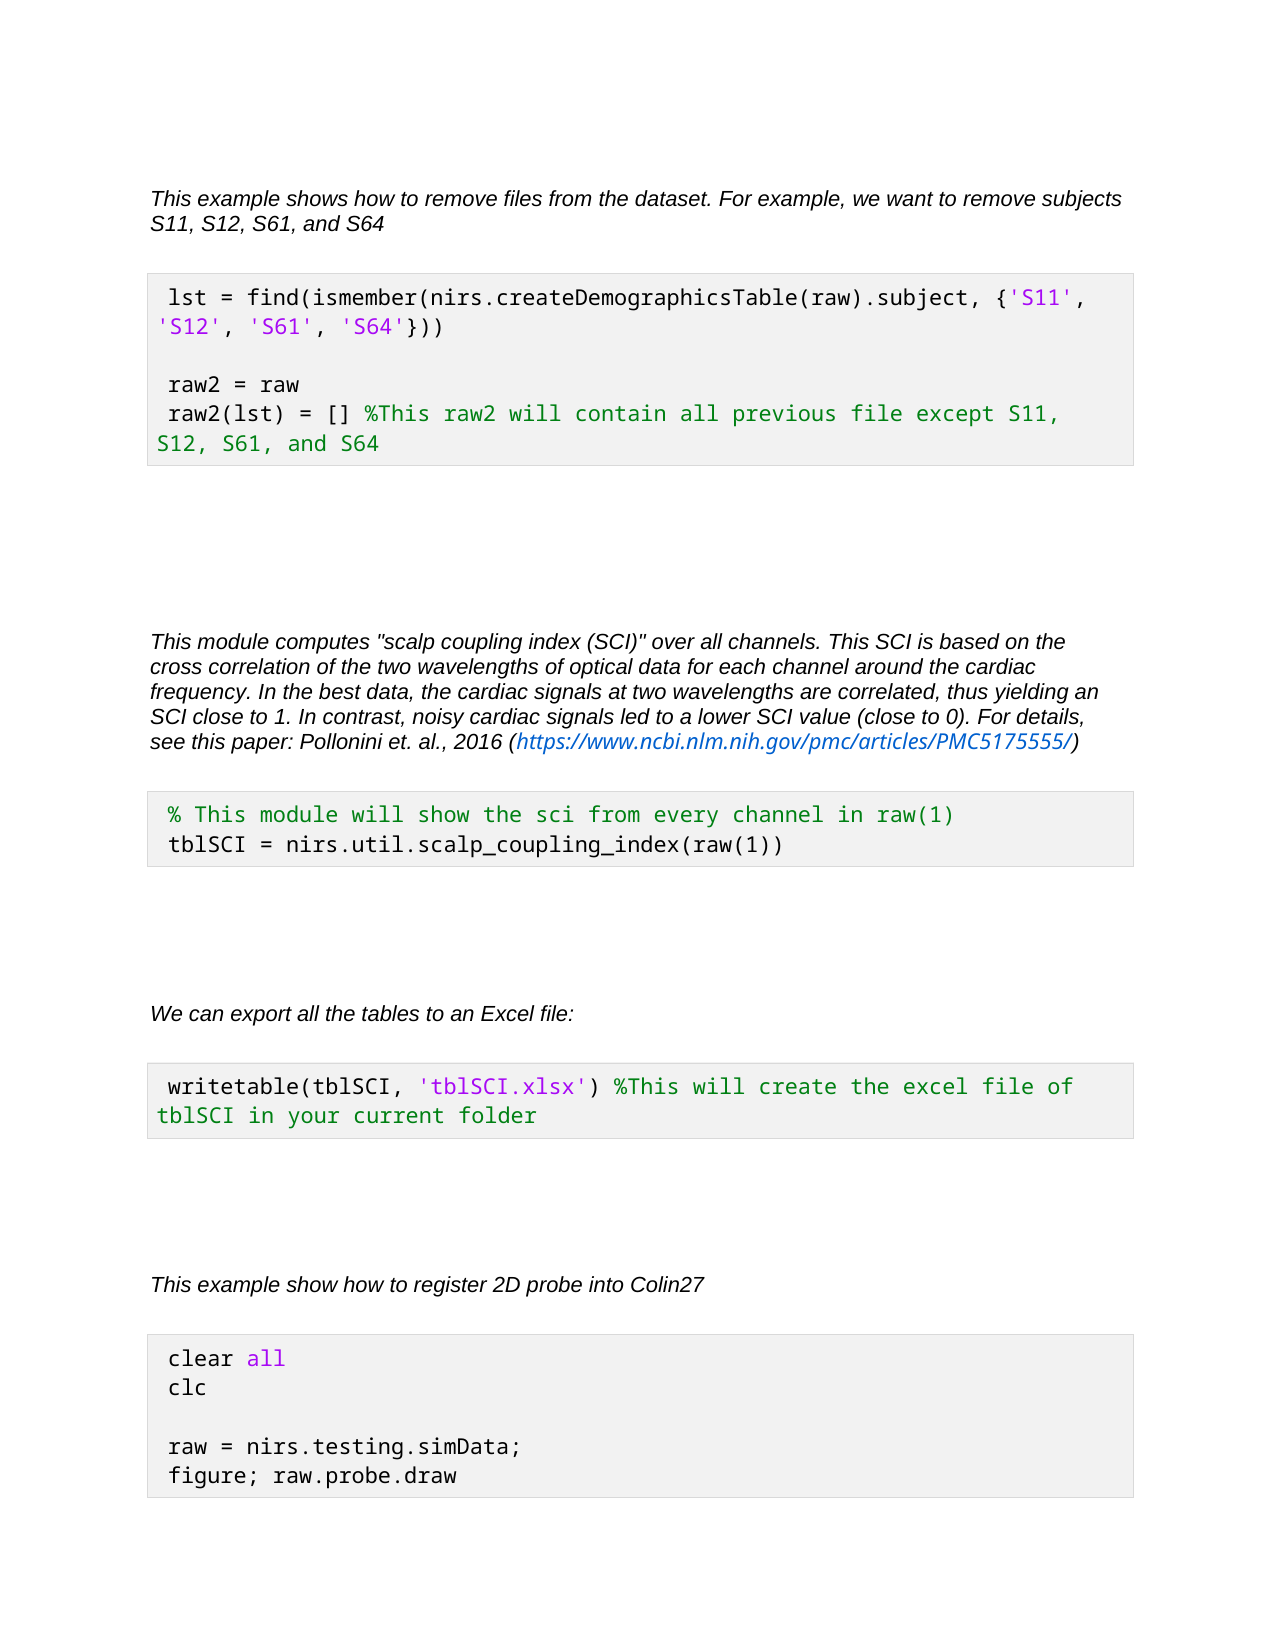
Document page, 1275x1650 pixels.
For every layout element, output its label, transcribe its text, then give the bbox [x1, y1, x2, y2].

text % This module will show the sci from every channel in raw(1) [148, 792, 1133, 820]
text This module computes "scalp coupling index (SCI)" over all channels. This SCI is based on the cross correlation of the two wavelengths of optical data for each channel around the cardiac frequency. In the best data, the cardiac signals at two wavelengths are correlated, thus yielding an SCI close to 1. In contrast, noisy cardiac signals led to a lower SCI value (close to 0). For details, see this paper: Pollonini et. al., 2016 (https://www.ncbi.nlm.nih.gov/pmc/articles/PMC5175555/) [150, 629, 1125, 754]
text clear all [148, 1335, 1133, 1363]
text tblSCI = nirs.util.scalp_coupling_index(raw(1)) [148, 820, 1133, 866]
text figure; raw.probe.draw [148, 1451, 1133, 1497]
text raw = nirs.testing.simData; [148, 1422, 1133, 1451]
text lst = find(ismember(nirs.createDemographicsTable(raw).subject, {'S11', 'S12', 'S61', 'S64'})) [148, 274, 1133, 331]
text clc [148, 1363, 1133, 1393]
text This example show how to register 2D probe into Colin27 [150, 1273, 1125, 1298]
text raw2(lst) = [] %This raw2 will contain all previous file except S11, S12, S61, and S64 [148, 389, 1133, 465]
text raw2 = raw [148, 360, 1133, 389]
text writetable(tblSCI, 'tblSCI.xlsx') %This will create the excel file of tblSCI in your current folder [148, 1064, 1133, 1138]
text We can export all the tables to an Excel file: [150, 1001, 1125, 1026]
text This example shows how to remove files from the dataset. For example, we want to remove subjects S11, S12, S61, and S64 [150, 186, 1125, 236]
